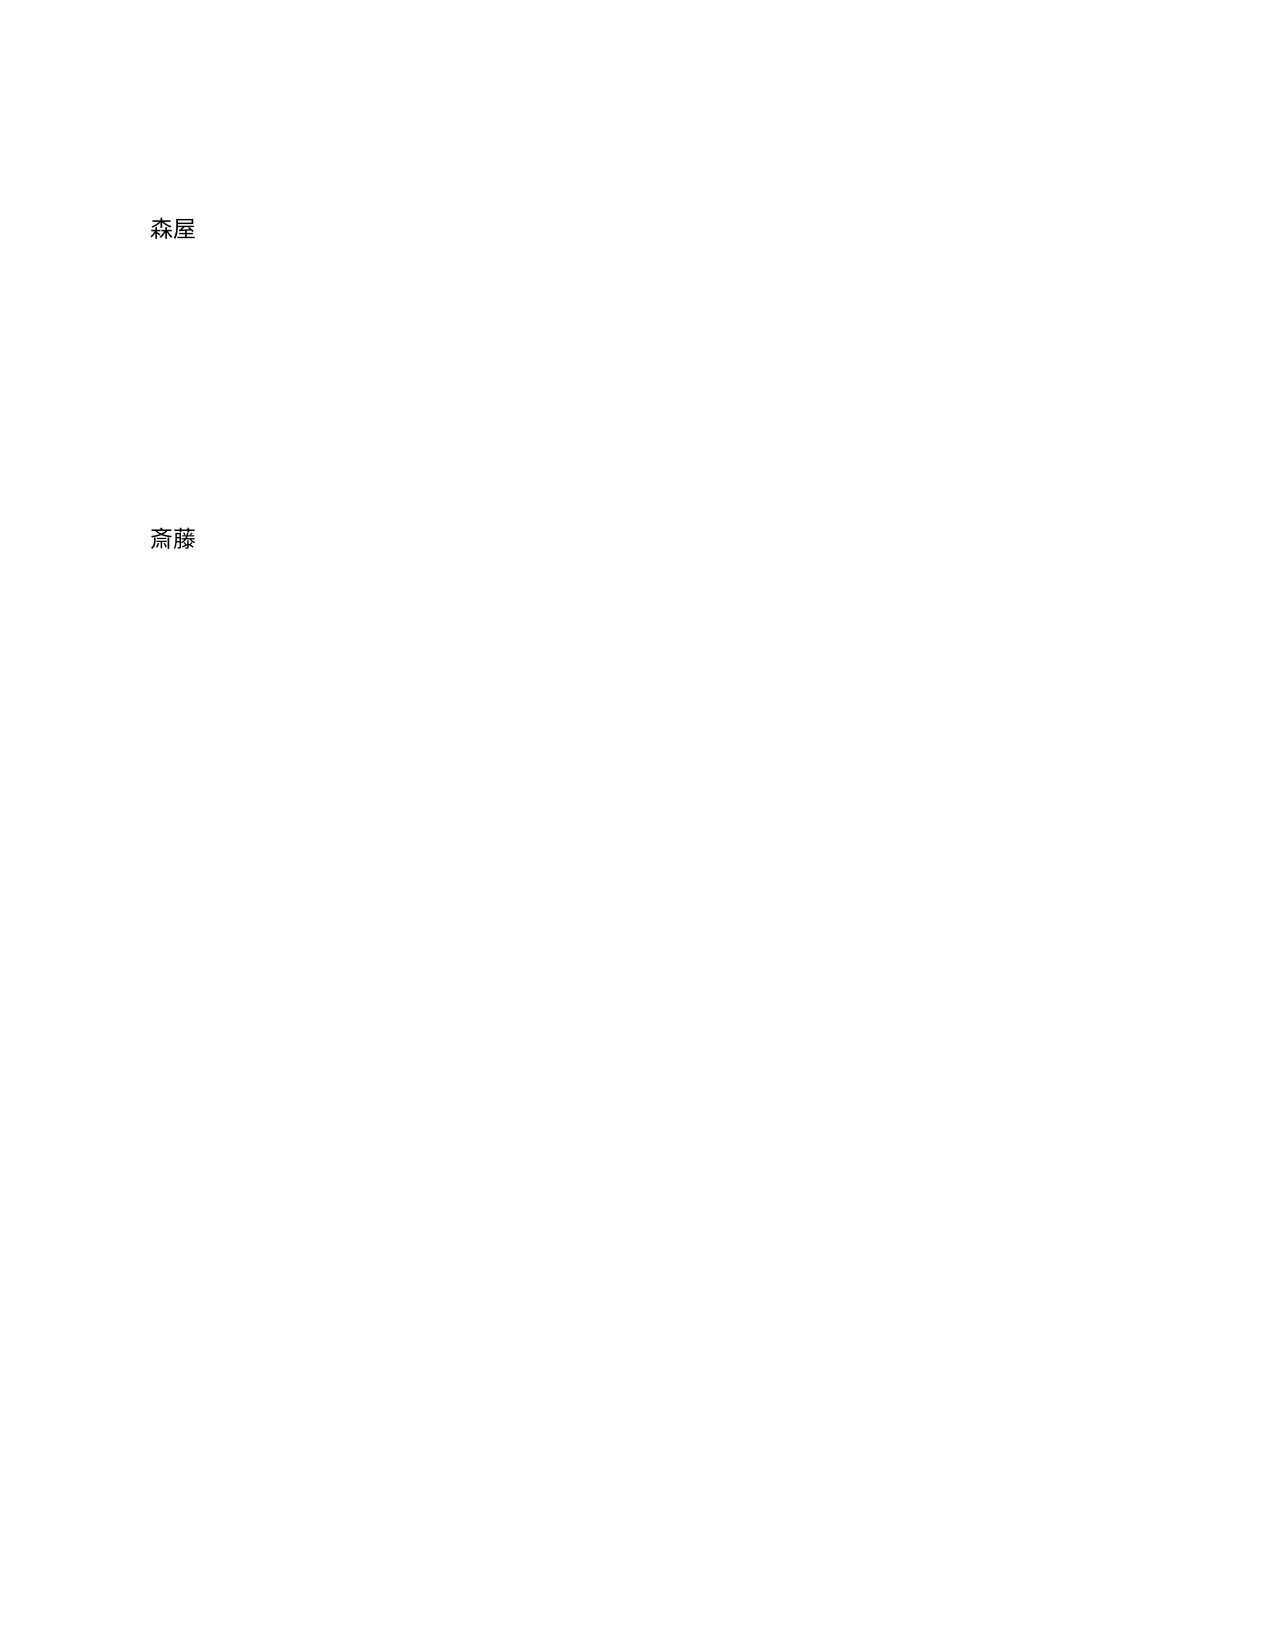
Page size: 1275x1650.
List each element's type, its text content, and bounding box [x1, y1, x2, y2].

text 森屋 [150, 210, 1125, 244]
text 斎藤 [150, 520, 1125, 554]
